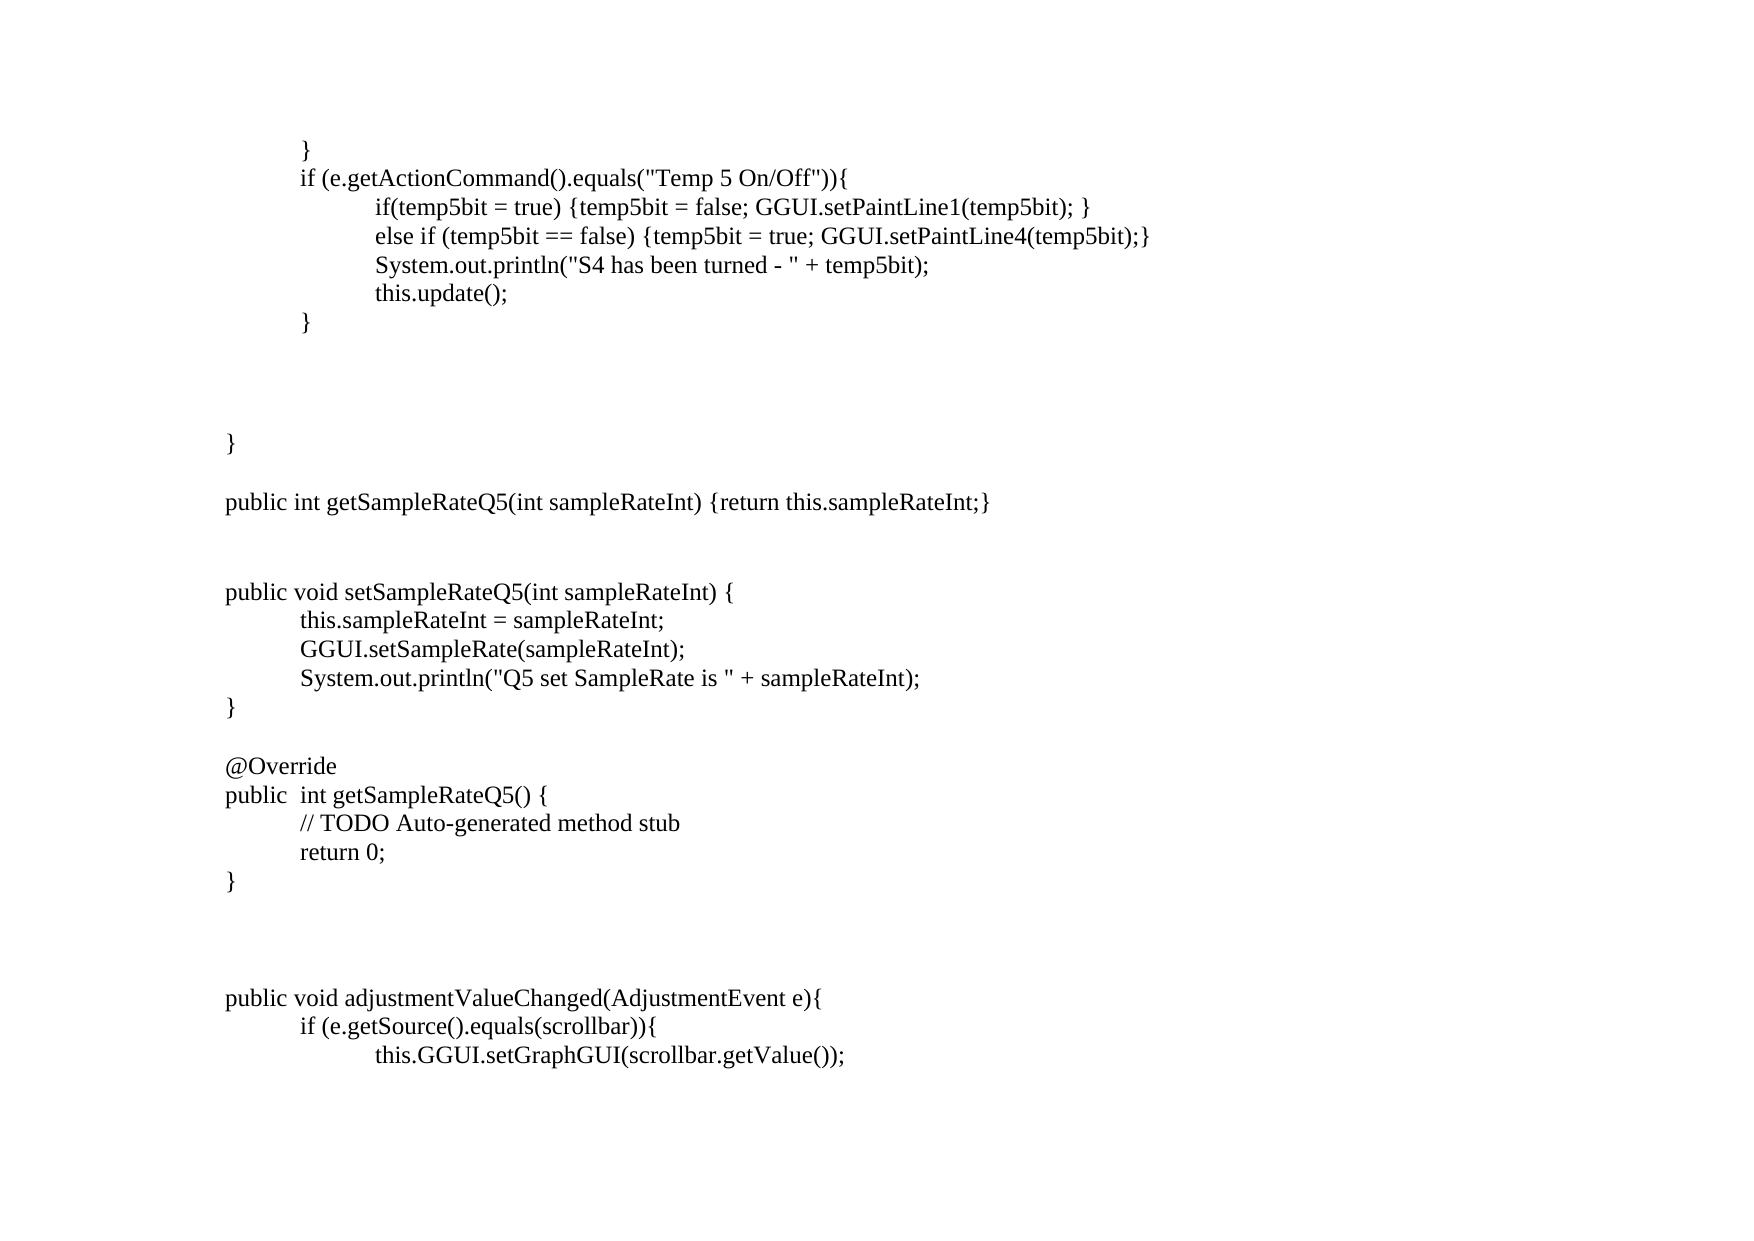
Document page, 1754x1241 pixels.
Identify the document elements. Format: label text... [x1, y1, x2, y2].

text } [150, 692, 1604, 720]
text this.sampleRateInt = sampleRateInt; [150, 605, 1604, 634]
text if (e.getActionCommand().equals("Temp 5 On/Off")){ [150, 163, 1604, 192]
text } [150, 135, 1604, 163]
text public int getSampleRateQ5() { [150, 780, 1604, 808]
text if (e.getSource().equals(scrollbar)){ [150, 1011, 1604, 1040]
text this.GGUI.setGraphGUI(scrollbar.getValue()); [150, 1040, 1604, 1069]
text public int getSampleRateQ5(int sampleRateInt) {return this.sampleRateInt;} [150, 487, 1604, 516]
text GGUI.setSampleRate(sampleRateInt); [150, 634, 1604, 663]
text public void adjustmentValueChanged(AdjustmentEvent e){ [150, 983, 1604, 1011]
text @Override [150, 751, 1604, 780]
text } [150, 307, 1604, 336]
text System.out.println("Q5 set SampleRate is " + sampleRateInt); [150, 663, 1604, 692]
text } [150, 428, 1604, 456]
text System.out.println("S4 has been turned - " + temp5bit); [150, 250, 1604, 278]
text else if (temp5bit == false) {temp5bit = true; GGUI.setPaintLine4(temp5bit);} [150, 221, 1604, 250]
text if(temp5bit = true) {temp5bit = false; GGUI.setPaintLine1(temp5bit); } [150, 192, 1604, 221]
text public void setSampleRateQ5(int sampleRateInt) { [150, 577, 1604, 605]
text } [150, 866, 1604, 895]
text this.update(); [150, 278, 1604, 307]
text return 0; [150, 837, 1604, 866]
text // TODO Auto-generated method stub [150, 808, 1604, 837]
